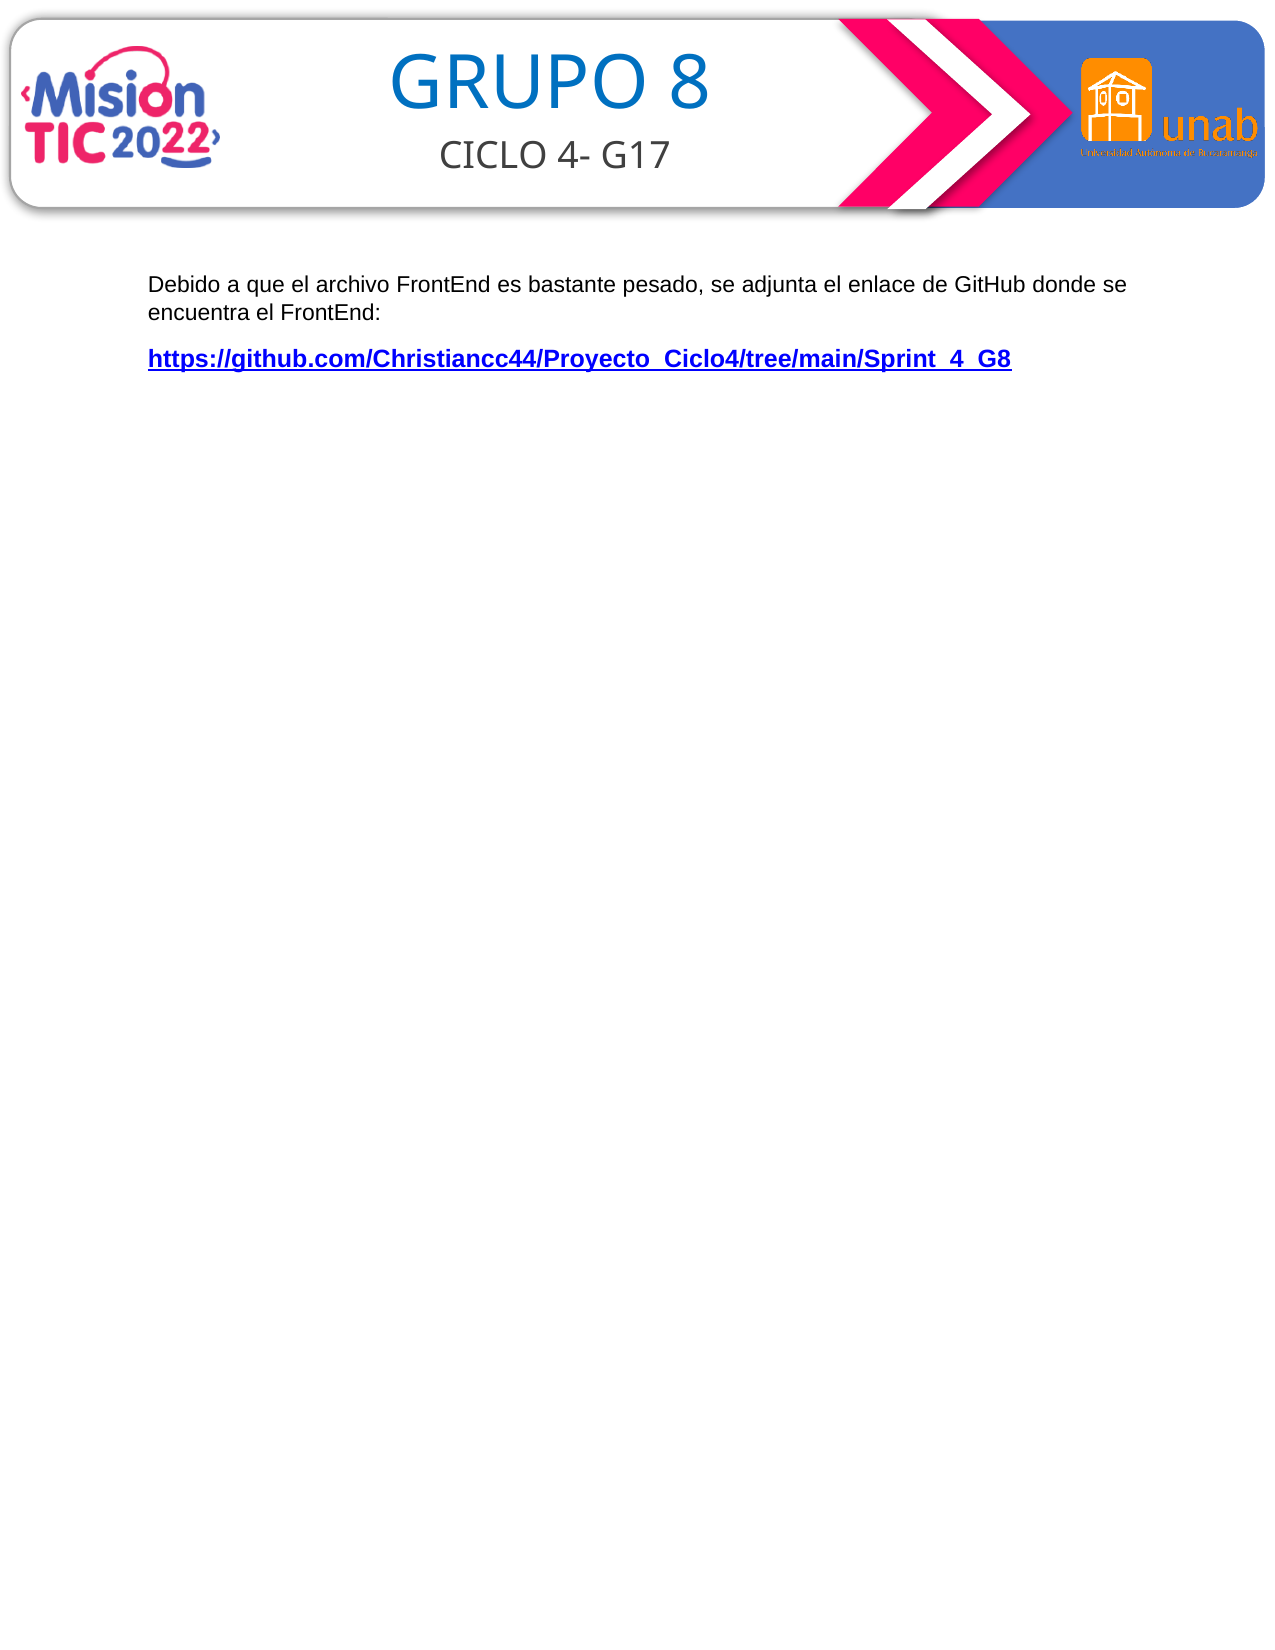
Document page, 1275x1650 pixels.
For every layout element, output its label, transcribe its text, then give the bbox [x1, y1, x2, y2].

text Debido a que el archivo FrontEnd es bastante pesado, se adjunta el enlace de GitHub donde se encuentra el FrontEnd: [148, 271, 1127, 326]
text https://github.com/Christiancc44/Proyecto_Ciclo4/tree/main/Sprint_4_G8 [148, 344, 1127, 373]
picture [1080, 56, 1259, 160]
picture [21, 46, 220, 168]
